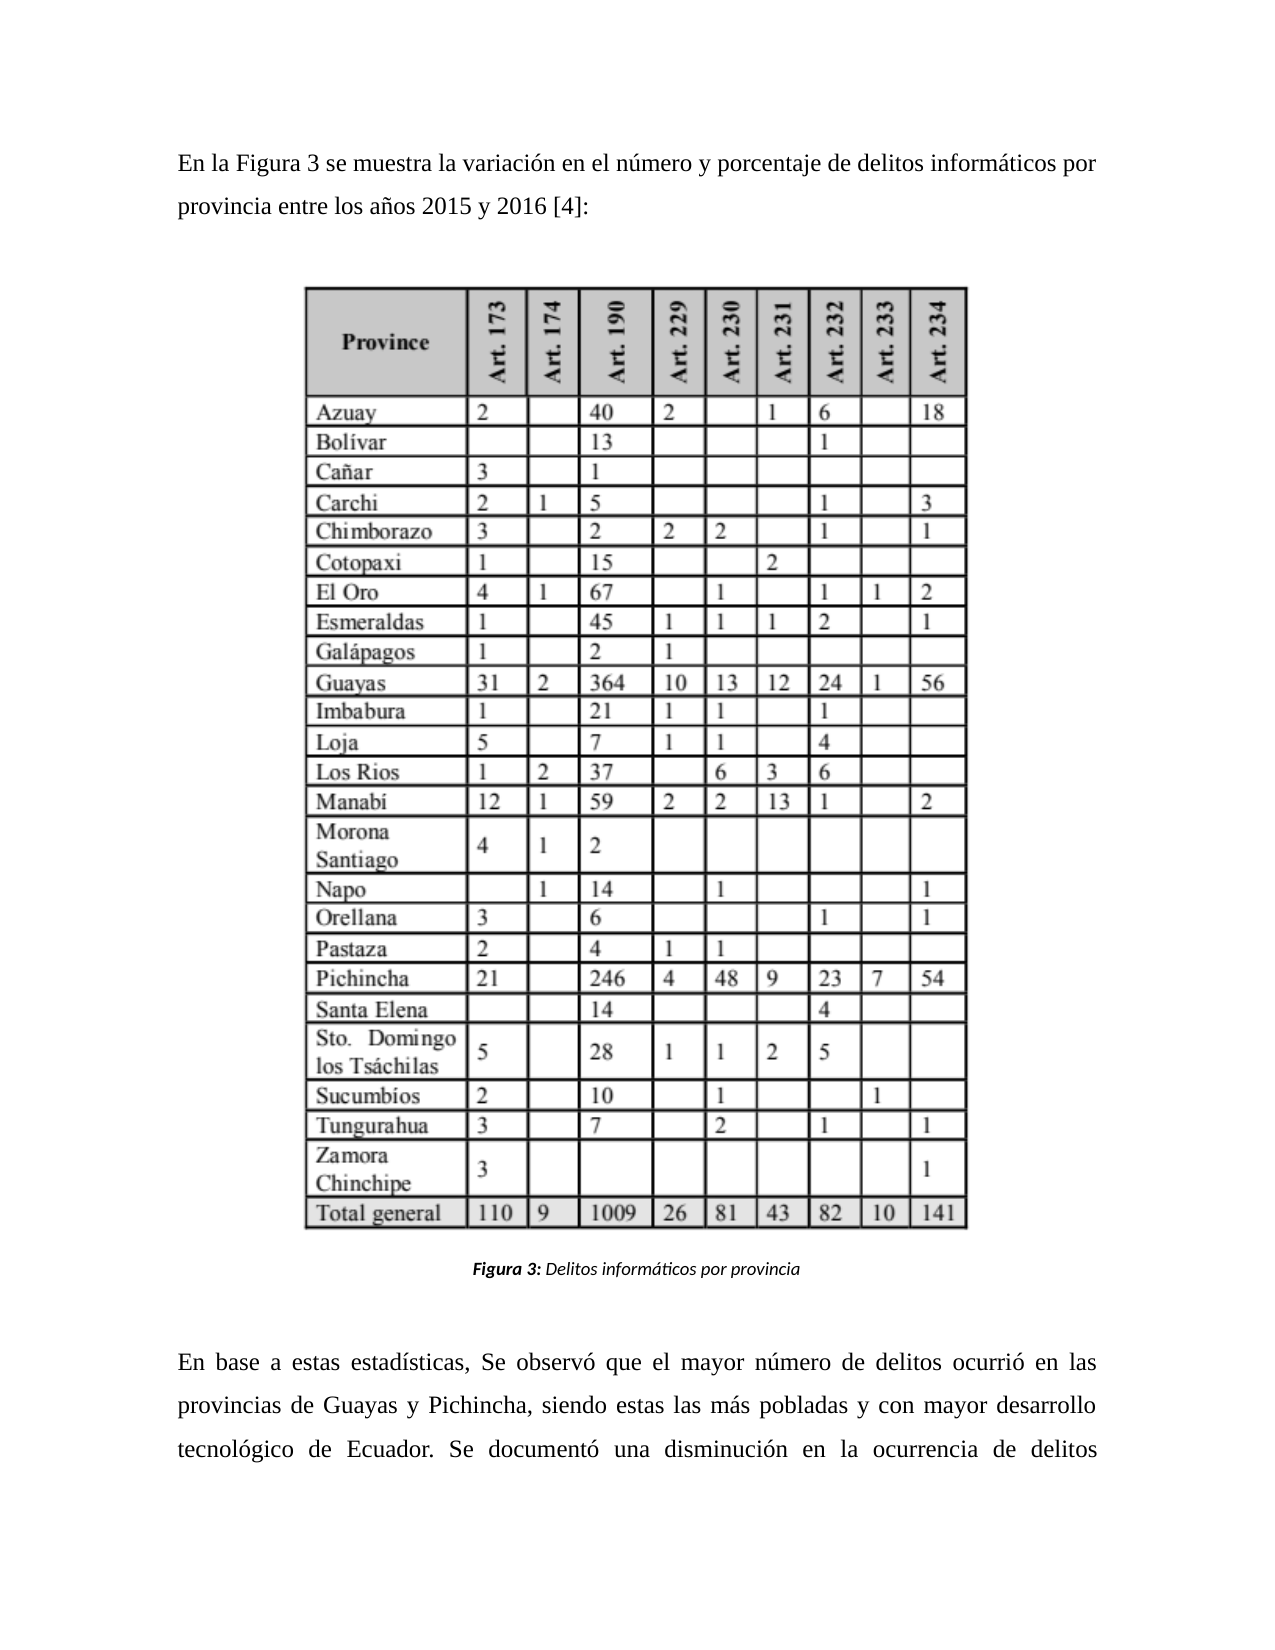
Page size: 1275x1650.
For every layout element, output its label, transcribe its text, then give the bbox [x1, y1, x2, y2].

picture [301, 281, 974, 1238]
text Figura 3: Delitos informáticos por provincia [177, 1257, 1098, 1280]
text En la Figura 3 se muestra la variación en el número y porcentaje de delitos informáticos por provincia entre los años 2015 y 2016 : [177, 148, 1098, 219]
